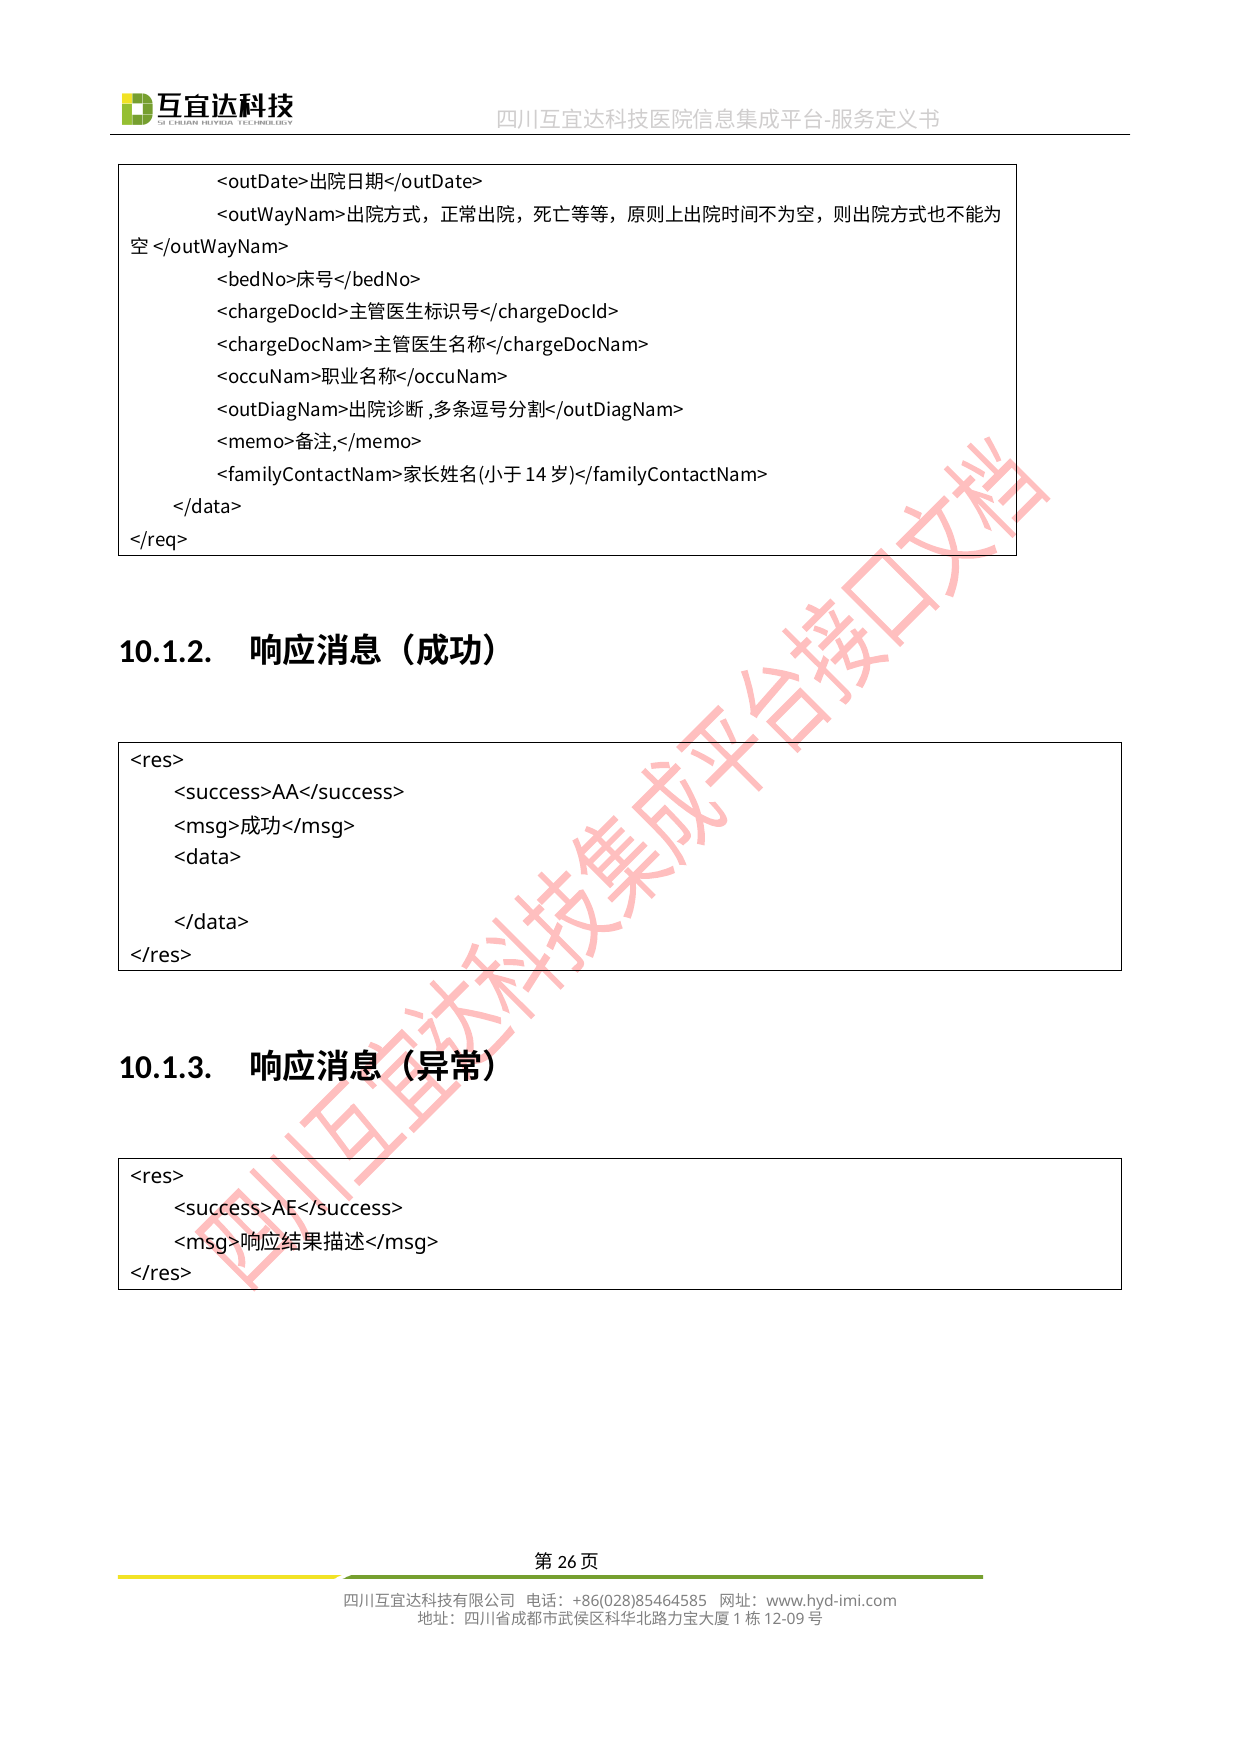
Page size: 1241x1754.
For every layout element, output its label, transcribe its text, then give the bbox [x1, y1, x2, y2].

picture [117, 1575, 984, 1579]
picture [118, 90, 297, 128]
table_header <res> <success>AE</success> <msg>响应结果描述</msg> </res> [119, 1159, 1121, 1289]
subtitle 响应消息（异常） [118, 1031, 1122, 1096]
table_header <res> <success>AA</success> <msg>成功</msg> <data> </data> </res> [119, 743, 1121, 970]
subtitle 响应消息（成功） [118, 615, 1122, 680]
